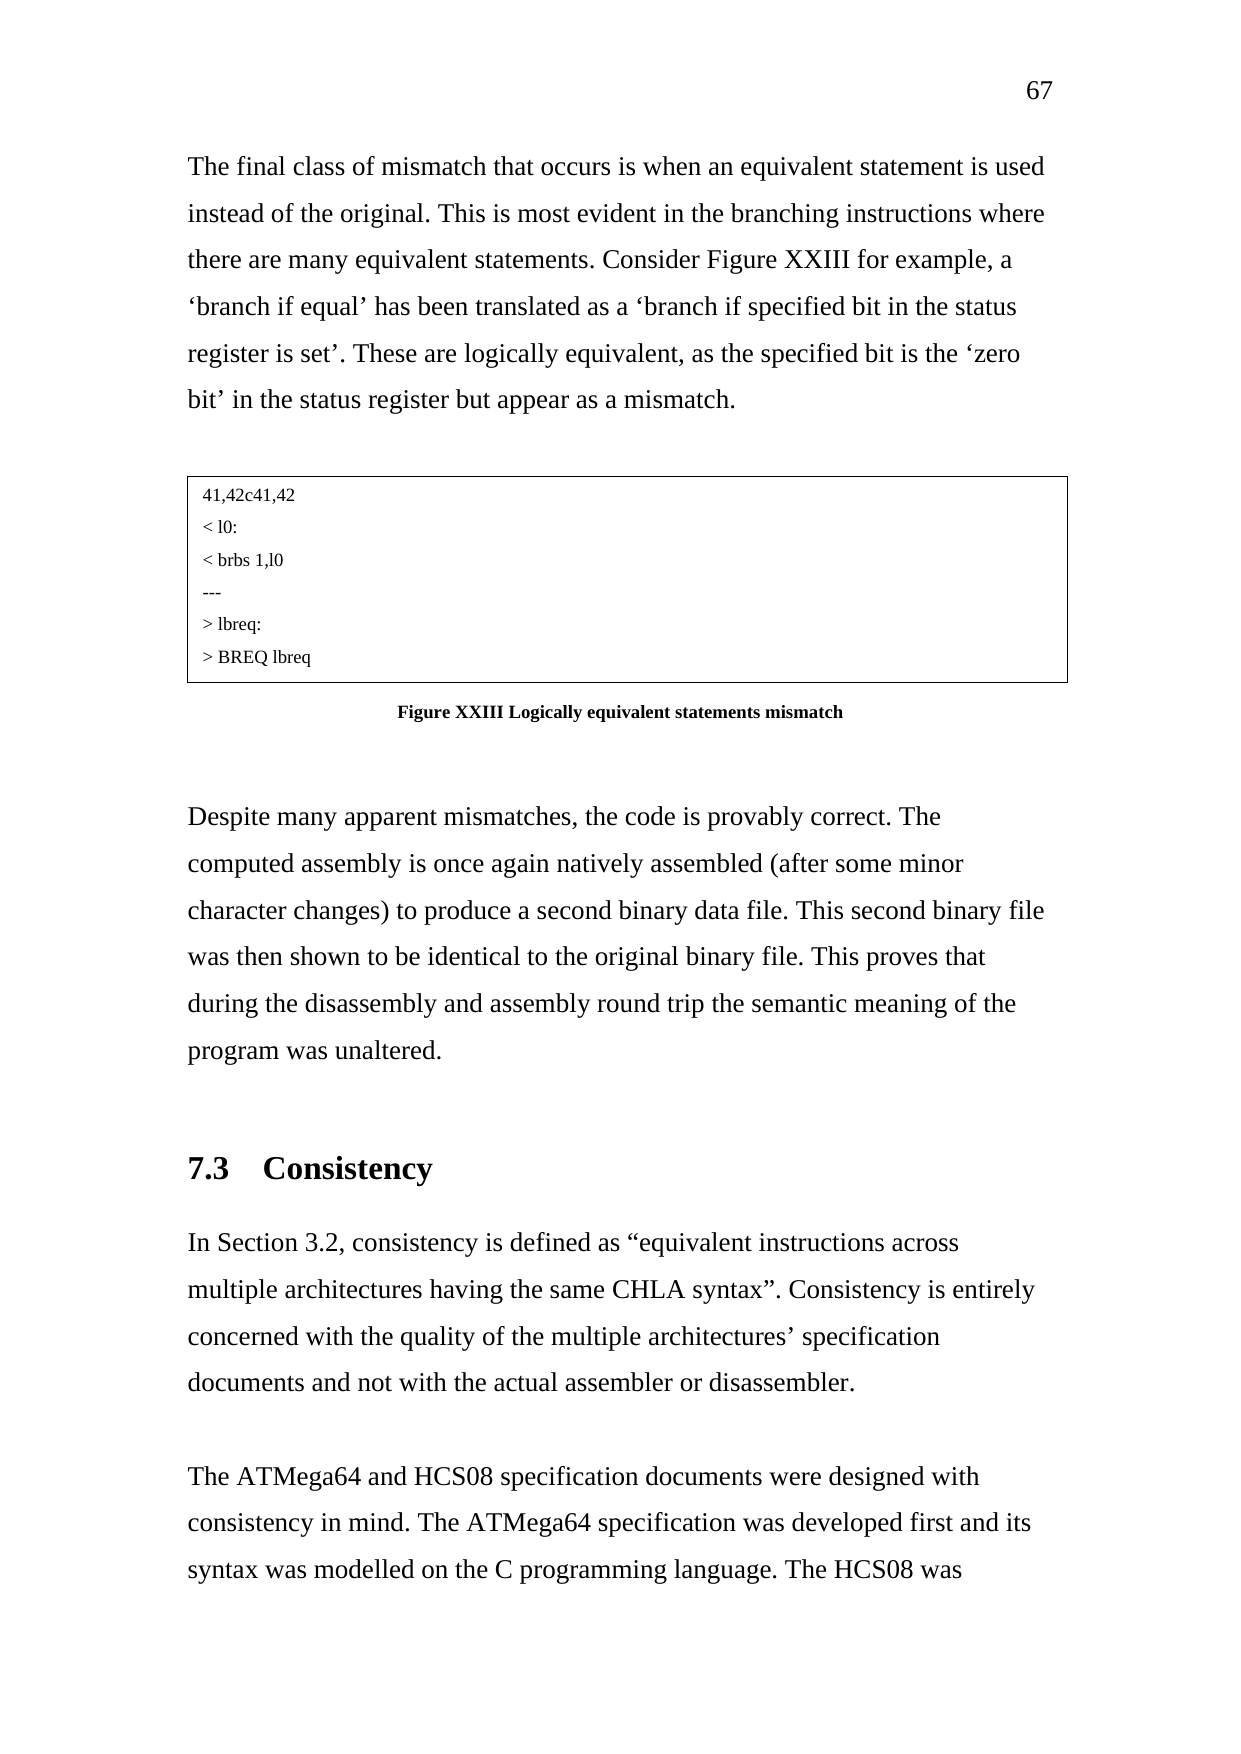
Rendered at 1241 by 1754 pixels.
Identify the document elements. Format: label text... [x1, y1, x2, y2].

text Despite many apparent mismatches, the code is provably correct. The computed assembly is once again natively assembled (after some minor character changes) to produce a second binary data file. This second binary file was then shown to be identical to the original binary file. This proves that during the disassembly and assembly round trip the semantic meaning of the program was unaltered. [187, 800, 1053, 1065]
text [187, 1459, 1053, 1584]
text The final class of mismatch that occurs is when an equivalent statement is used instead of the original. This is most evident in the branching instructions where there are many equivalent statements. Consider Figure XXIII for example, a ‘branch if equal’ has been translated as a ‘branch if specified bit in the status register is set’. These are logically equivalent, as the specified bit is the ‘zero bit’ in the status register but appear as a mismatch. [187, 150, 1053, 414]
text In Section 3.2, consistency is defined as “equivalent instructions across multiple architectures having the same CHLA syntax”. Consistency is entirely concerned with the quality of the multiple architectures’ specification documents and not with the actual assembler or disassembler. [187, 1226, 1053, 1397]
subtitle Consistency [187, 1148, 1053, 1186]
